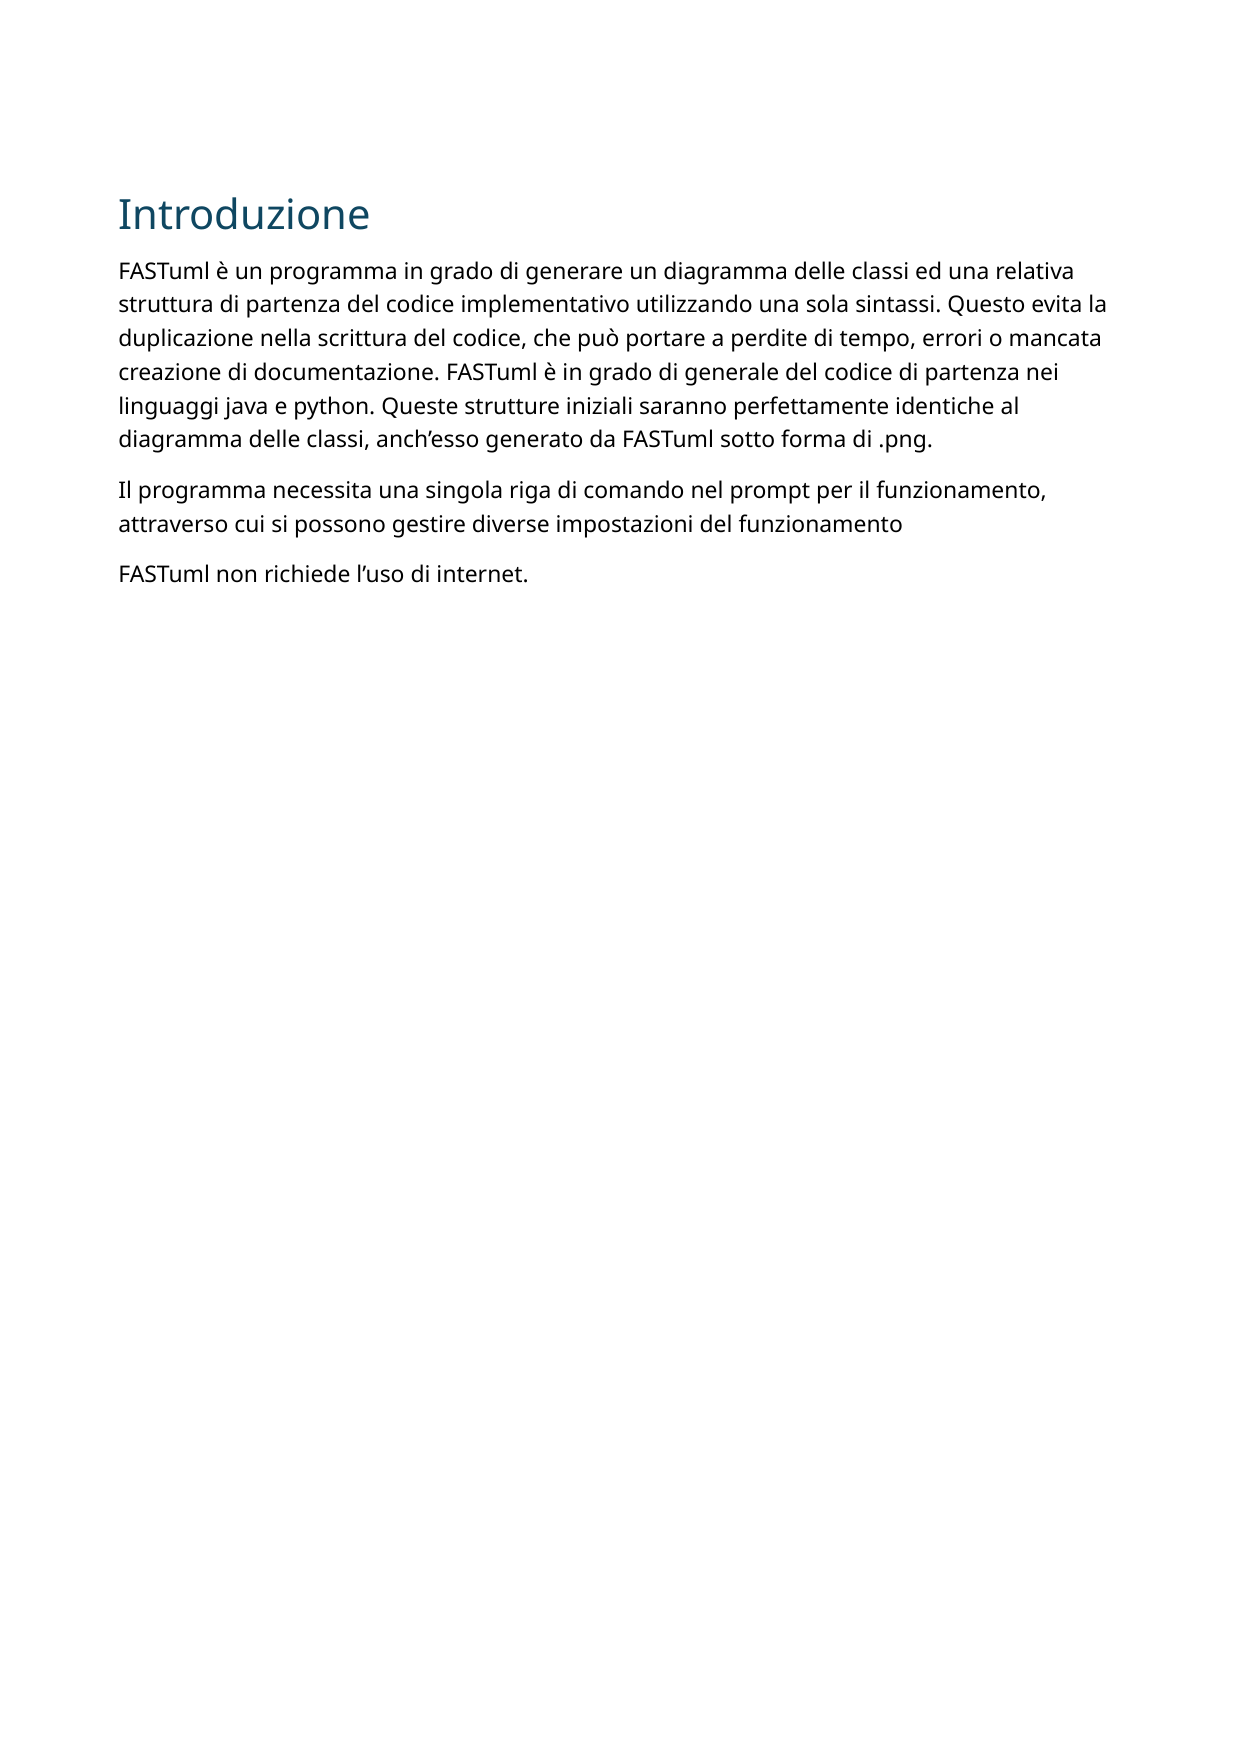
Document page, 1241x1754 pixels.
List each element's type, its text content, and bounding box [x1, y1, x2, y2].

subtitle Introduzione [118, 185, 1122, 242]
text FASTuml è un programma in grado di generare un diagramma delle classi ed una relativa struttura di partenza del codice implementativo utilizzando una sola sintassi. Questo evita la duplicazione nella scrittura del codice, che può portare a perdite di tempo, errori o mancata creazione di documentazione. FASTuml è in grado di generale del codice di partenza nei linguaggi java e python. Queste strutture iniziali saranno perfettamente identiche al diagramma delle classi, anch’esso generato da FASTuml sotto forma di .png. [118, 255, 1122, 455]
text FASTuml non richiede l’uso di internet. [118, 558, 1122, 589]
text Il programma necessita una singola riga di comando nel prompt per il funzionamento, attraverso cui si possono gestire diverse impostazioni del funzionamento [118, 474, 1122, 539]
